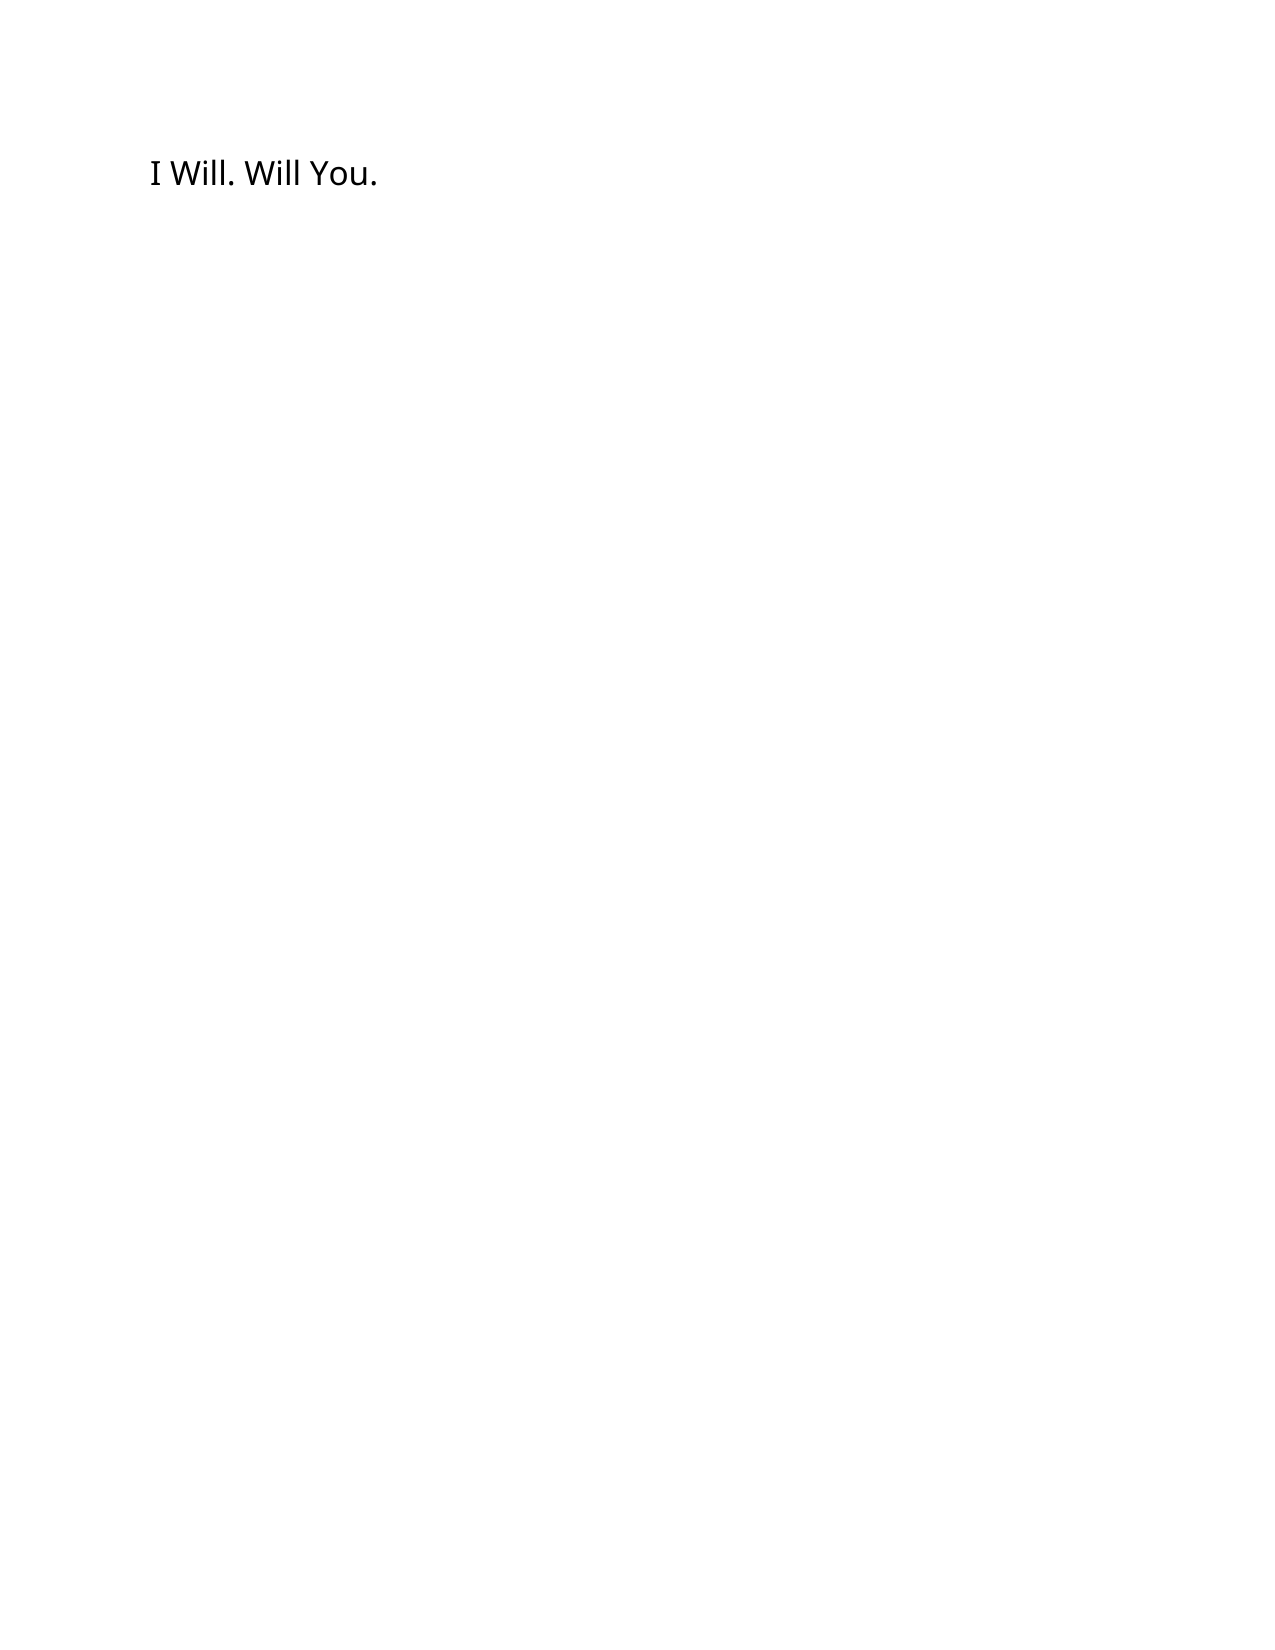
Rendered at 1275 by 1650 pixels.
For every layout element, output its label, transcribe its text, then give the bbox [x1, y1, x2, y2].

text I Will. Will You. [150, 150, 1125, 195]
